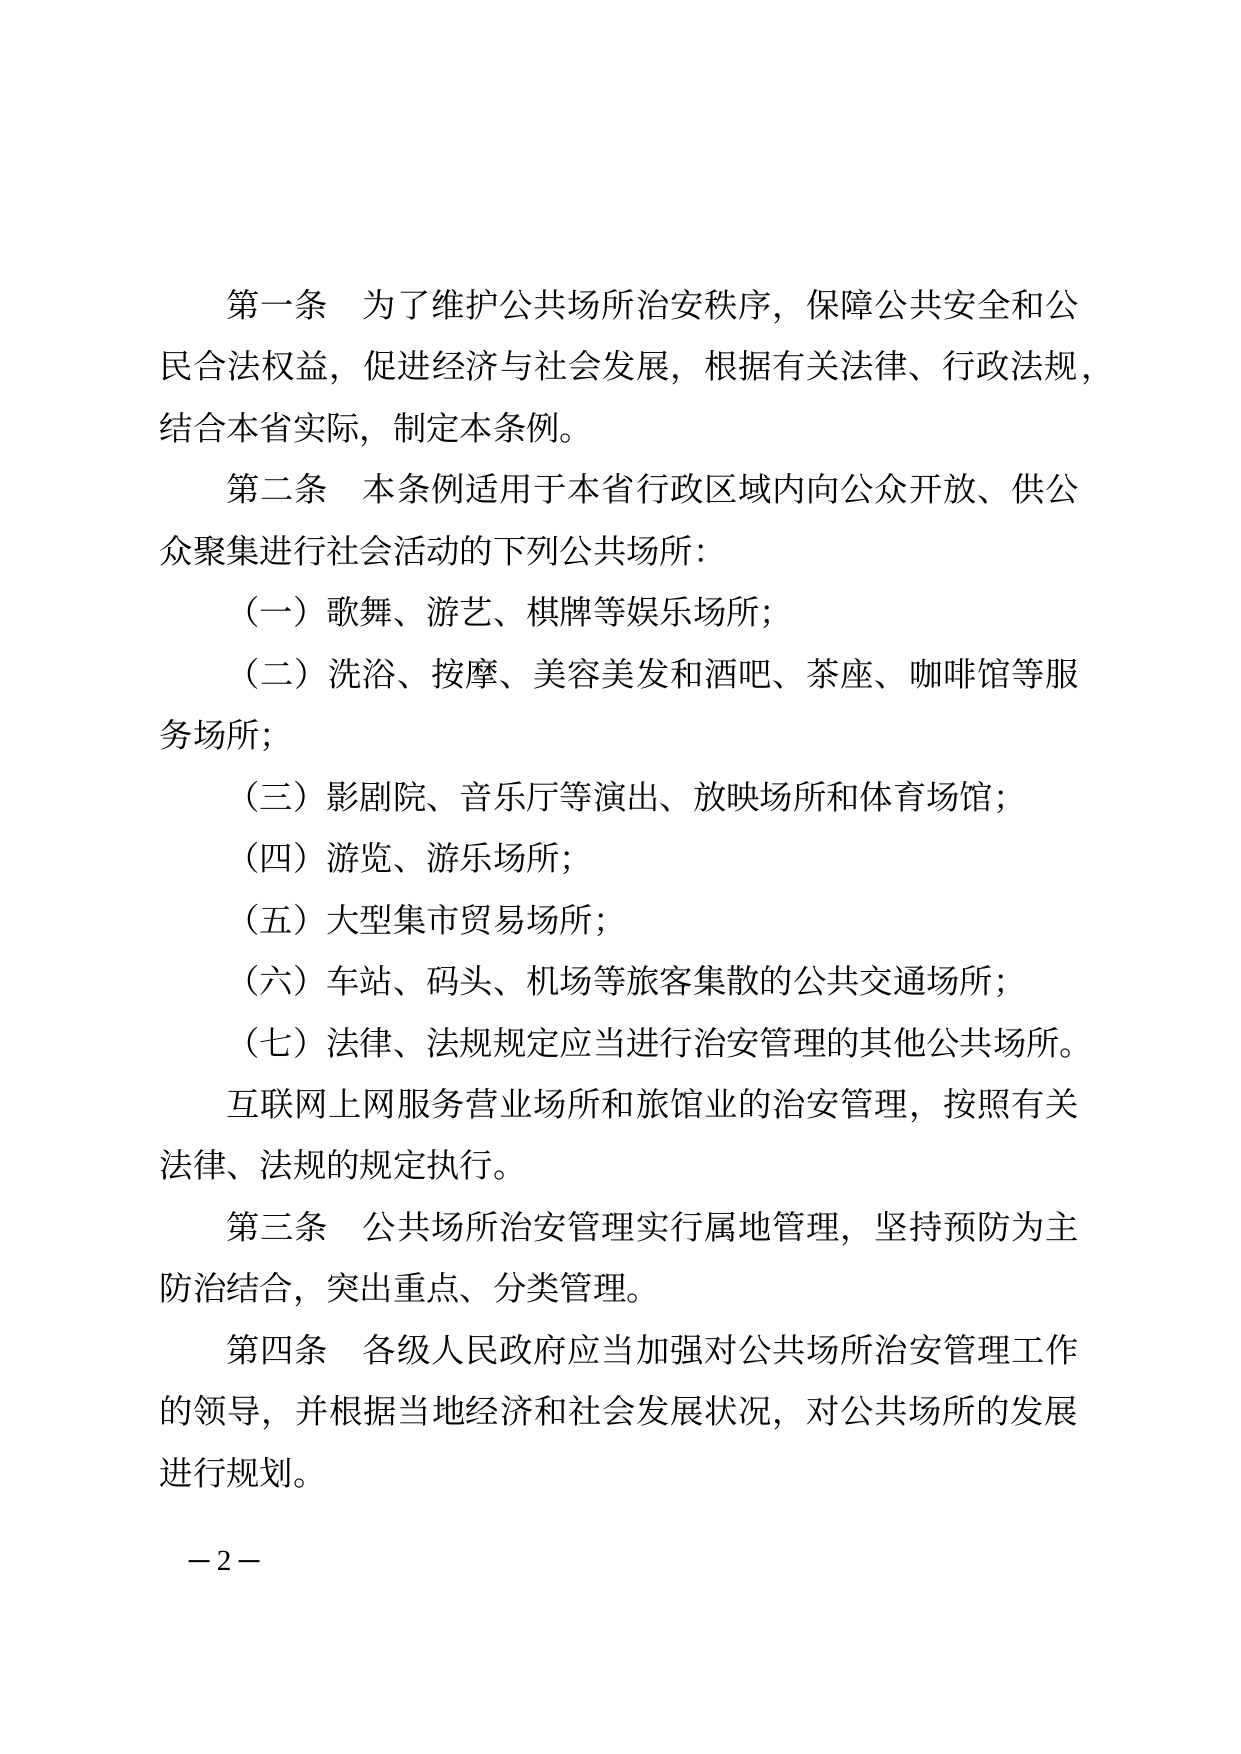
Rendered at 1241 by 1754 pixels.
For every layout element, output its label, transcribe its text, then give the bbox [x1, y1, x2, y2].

text （三）影剧院、音乐厅等演出、放映场所和体育场馆； [159, 760, 1081, 821]
text 第三条 公共场所治安管理实行属地管理，坚持预防为主、防治结合，突出重点、分类管理。 [159, 1190, 1081, 1313]
text 第四条 各级人民政府应当加强对公共场所治安管理工作的领导，并根据当地经济和社会发展状况，对公共场所的发展进行规划。 [159, 1313, 1081, 1497]
text （二）洗浴、按摩、美容美发和酒吧、茶座、咖啡馆等服务场所； [159, 637, 1081, 760]
text （四）游览、游乐场所； [159, 821, 1081, 883]
text （七）法律、法规规定应当进行治安管理的其他公共场所。 [159, 1006, 1081, 1067]
text 第一条 为了维护公共场所治安秩序，保障公共安全和公民合法权益，促进经济与社会发展，根据有关法律、行政法规，结合本省实际，制定本条例。 [159, 268, 1081, 453]
text （一）歌舞、游艺、棋牌等娱乐场所； [159, 576, 1081, 637]
text 互联网上网服务营业场所和旅馆业的治安管理，按照有关法律、法规的规定执行。 [159, 1067, 1081, 1190]
text （五）大型集市贸易场所； [159, 883, 1081, 944]
text （六）车站、码头、机场等旅客集散的公共交通场所； [159, 944, 1081, 1006]
text 第二条 本条例适用于本省行政区域内向公众开放、供公众聚集进行社会活动的下列公共场所： [159, 453, 1081, 576]
